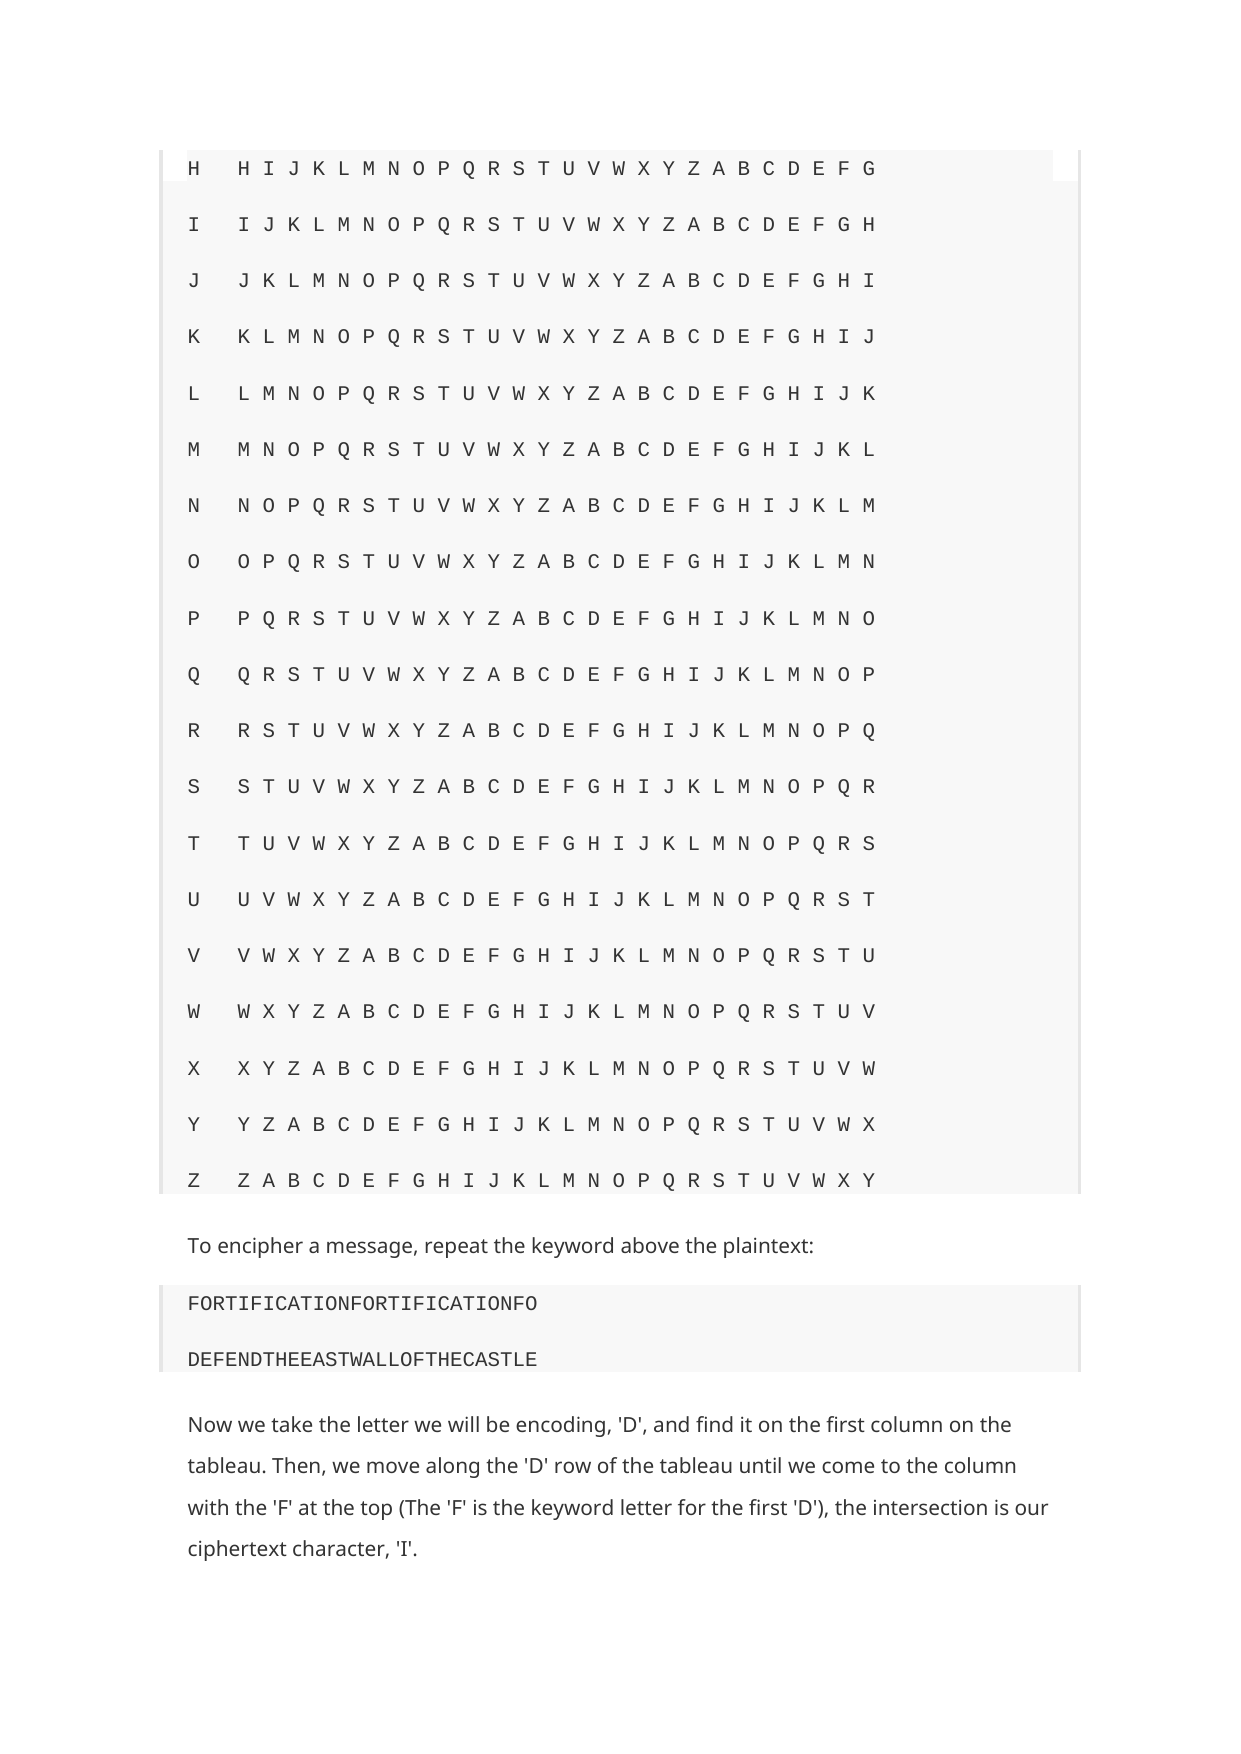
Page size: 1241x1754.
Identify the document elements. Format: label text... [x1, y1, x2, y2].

text H H I J K L M N O P Q R S T U V W X Y Z A B C D E F G [187, 150, 1053, 181]
text I I J K L M N O P Q R S T U V W X Y Z A B C D E F G H [163, 206, 1078, 237]
text W W X Y Z A B C D E F G H I J K L M N O P Q R S T U V [163, 994, 1078, 1025]
text J J K L M N O P Q R S T U V W X Y Z A B C D E F G H I [163, 262, 1078, 294]
text S S T U V W X Y Z A B C D E F G H I J K L M N O P Q R [163, 769, 1078, 800]
text V V W X Y Z A B C D E F G H I J K L M N O P Q R S T U [163, 937, 1078, 969]
text To encipher a message, repeat the keyword above the plaintext: [187, 1219, 1053, 1260]
text Z Z A B C D E F G H I J K L M N O P Q R S T U V W X Y [163, 1162, 1078, 1194]
text L L M N O P Q R S T U V W X Y Z A B C D E F G H I J K [163, 375, 1078, 406]
text X X Y Z A B C D E F G H I J K L M N O P Q R S T U V W [163, 1050, 1078, 1081]
text FORTIFICATIONFORTIFICATIONFO [163, 1285, 1078, 1316]
text R R S T U V W X Y Z A B C D E F G H I J K L M N O P Q [163, 712, 1078, 744]
text O O P Q R S T U V W X Y Z A B C D E F G H I J K L M N [163, 544, 1078, 575]
text U U V W X Y Z A B C D E F G H I J K L M N O P Q R S T [163, 881, 1078, 912]
text Q Q R S T U V W X Y Z A B C D E F G H I J K L M N O P [163, 656, 1078, 687]
text DEFENDTHEEASTWALLOFTHECASTLE [163, 1341, 1078, 1372]
text T T U V W X Y Z A B C D E F G H I J K L M N O P Q R S [163, 825, 1078, 856]
text Y Y Z A B C D E F G H I J K L M N O P Q R S T U V W X [163, 1106, 1078, 1137]
text M M N O P Q R S T U V W X Y Z A B C D E F G H I J K L [163, 431, 1078, 462]
text Now we take the letter we will be encoding, 'D', and find it on the first column on the tableau. Then, we move along the 'D' row of the tableau until we come to the column with the 'F' at the top (The 'F' is the keyword letter for the first 'D'), the intersection is our ciphertext character, 'I'. [187, 1397, 1053, 1562]
text P P Q R S T U V W X Y Z A B C D E F G H I J K L M N O [163, 600, 1078, 631]
text N N O P Q R S T U V W X Y Z A B C D E F G H I J K L M [163, 487, 1078, 519]
text K K L M N O P Q R S T U V W X Y Z A B C D E F G H I J [163, 319, 1078, 350]
